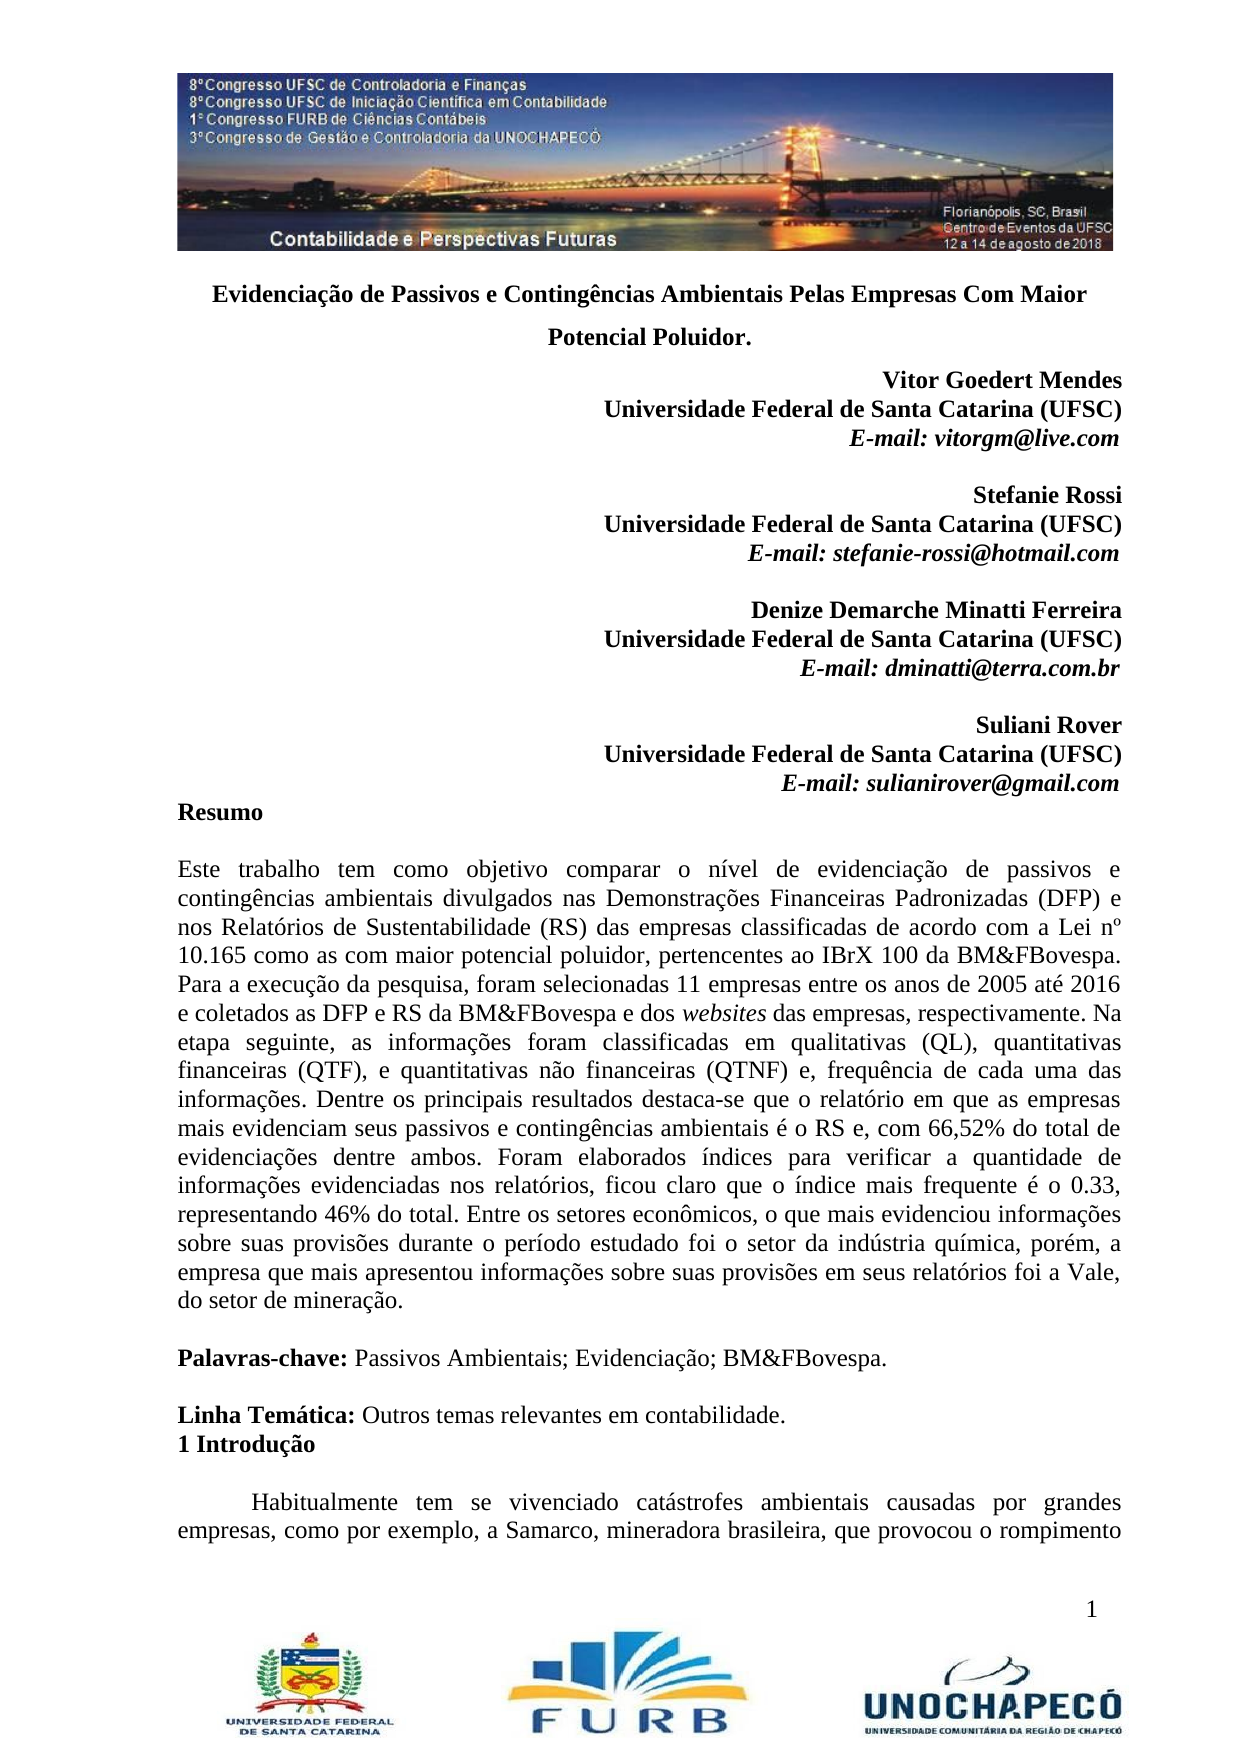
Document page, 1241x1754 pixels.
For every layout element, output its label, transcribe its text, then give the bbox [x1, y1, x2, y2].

text Universidade Federal de Santa Catarina (UFSC) [177, 624, 1122, 653]
text Este trabalho tem como objetivo comparar o nível de evidenciação de passivos e contingências ambientais divulgados nas Demonstrações Financeiras Padronizadas (DFP) e nos Relatórios de Sustentabilidade (RS) das empresas classificadas de acordo com a Lei nº 10.165 como as com maior potencial poluidor, pertencentes ao IBrX 100 da BM&FBovespa. Para a execução da pesquisa, foram selecionadas 11 empresas entre os anos de 2005 até 2016 e coletados as DFP e RS da BM&FBovespa e dos websites das empresas, respectivamente. Na etapa seguinte, as informações foram classificadas em qualitativas (QL), quantitativas financeiras (QTF), e quantitativas não financeiras (QTNF) e, frequência de cada uma das informações. Dentre os principais resultados destaca-se que o relatório em que as empresas mais evidenciam seus passivos e contingências ambientais é o RS e, com 66,52% do total de evidenciações dentre ambos. Foram elaborados índices para verificar a quantidade de informações evidenciadas nos relatórios, ficou claro que o índice mais frequente é o 0.33, representando 46% do total. Entre os setores econômicos, o que mais evidenciou informações sobre suas provisões durante o período estudado foi o setor da indústria química, porém, a empresa que mais apresentou informações sobre suas provisões em seus relatórios foi a Vale, do setor de mineração. [177, 854, 1122, 1314]
text Universidade Federal de Santa Catarina (UFSC) [177, 394, 1122, 423]
text Vitor Goedert Mendes [177, 365, 1122, 394]
text Evidenciação de Passivos e Contingências Ambientais Pelas Empresas Com Maior Potencial Poluidor. [177, 279, 1122, 351]
text Universidade Federal de Santa Catarina (UFSC) [177, 509, 1122, 538]
text Resumo [177, 797, 1122, 825]
text Palavras-chave: Passivos Ambientais; Evidenciação; BM&FBovespa. [177, 1343, 1122, 1372]
text E-mail: vitorgm@live.com [177, 423, 1122, 452]
text Suliani Rover [177, 710, 1122, 739]
text E-mail: stefanie-rossi@hotmail.com [177, 538, 1122, 567]
text 1 Introdução [177, 1429, 1122, 1458]
text E-mail: dminatti@terra.com.br [177, 653, 1122, 682]
text Stefanie Rossi [177, 480, 1122, 509]
text Linha Temática: Outros temas relevantes em contabilidade. [177, 1400, 1122, 1429]
picture [177, 73, 1114, 251]
text Denize Demarche Minatti Ferreira [177, 595, 1122, 624]
picture [216, 1618, 1130, 1738]
text Universidade Federal de Santa Catarina (UFSC) [177, 739, 1122, 768]
text E-mail: sulianirover@gmail.com [177, 768, 1122, 797]
